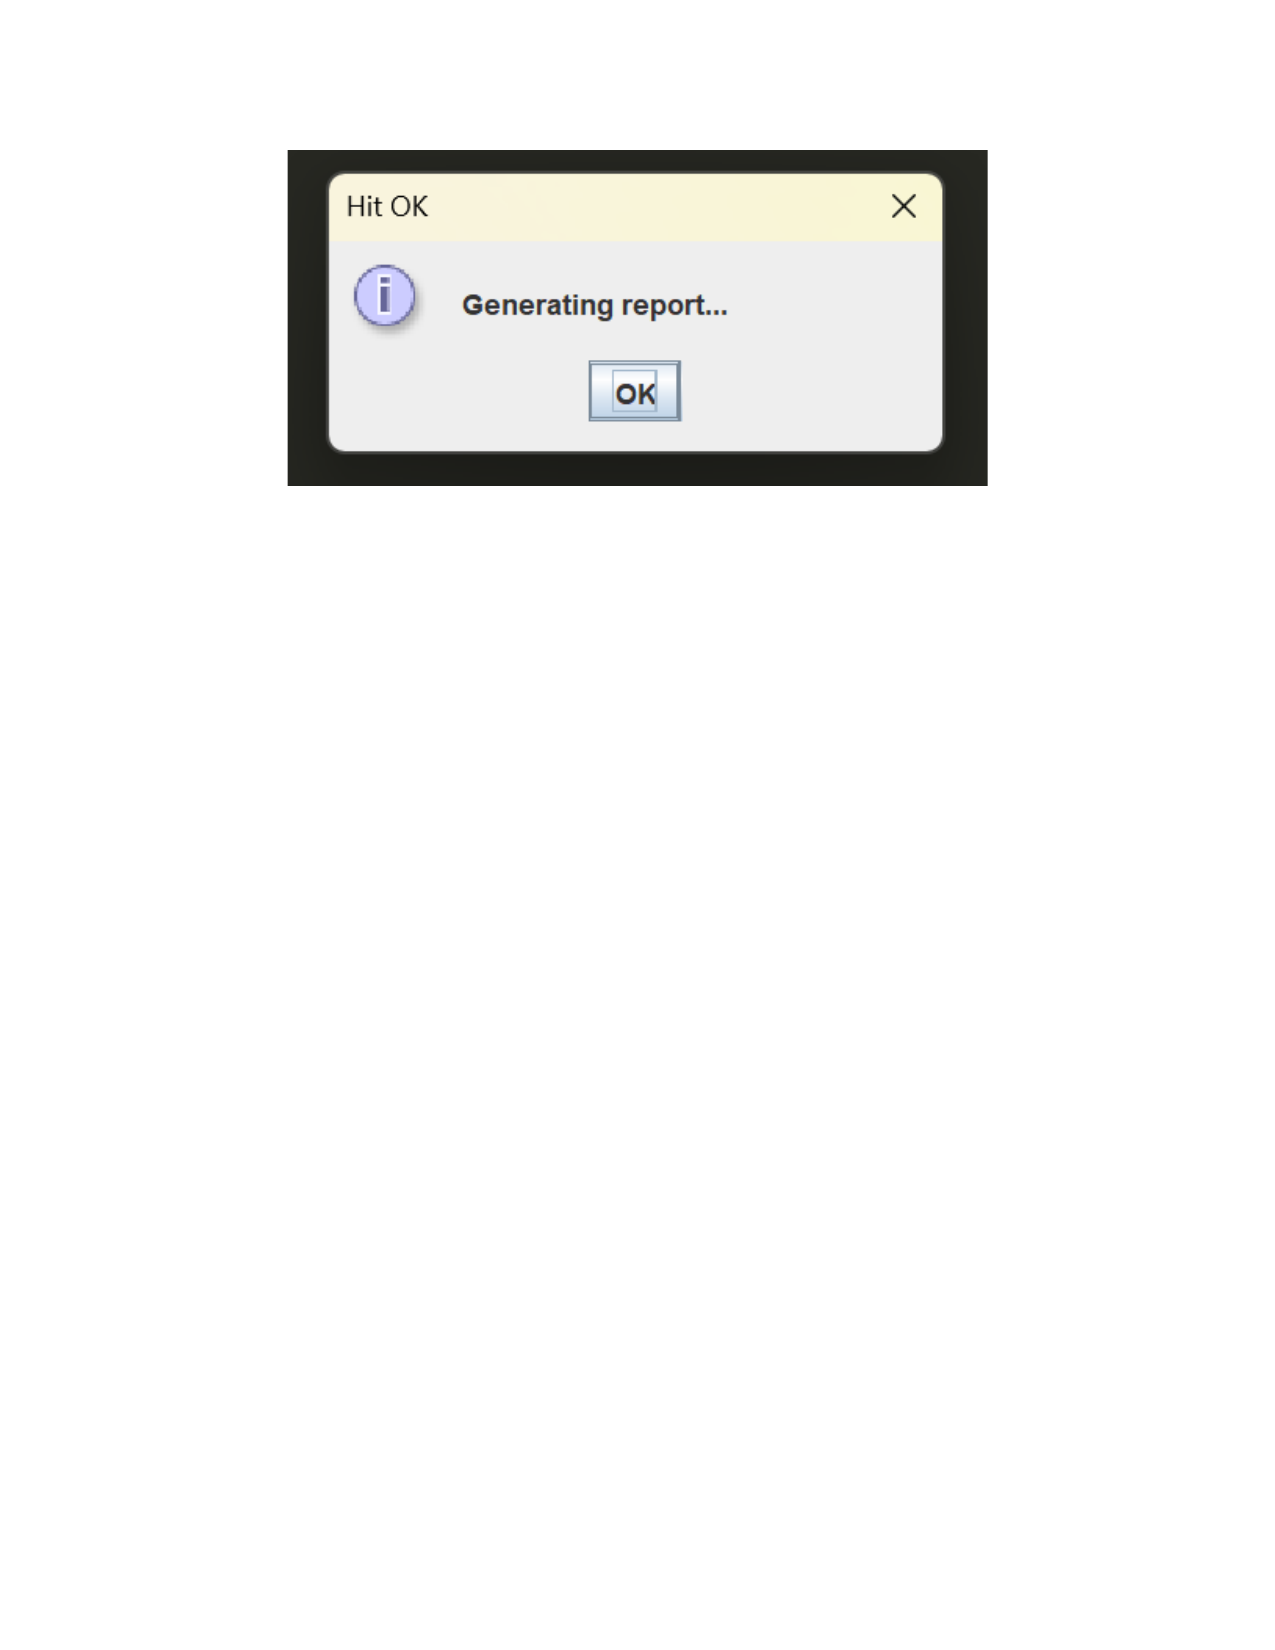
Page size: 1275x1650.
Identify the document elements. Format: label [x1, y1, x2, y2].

picture [287, 150, 988, 486]
